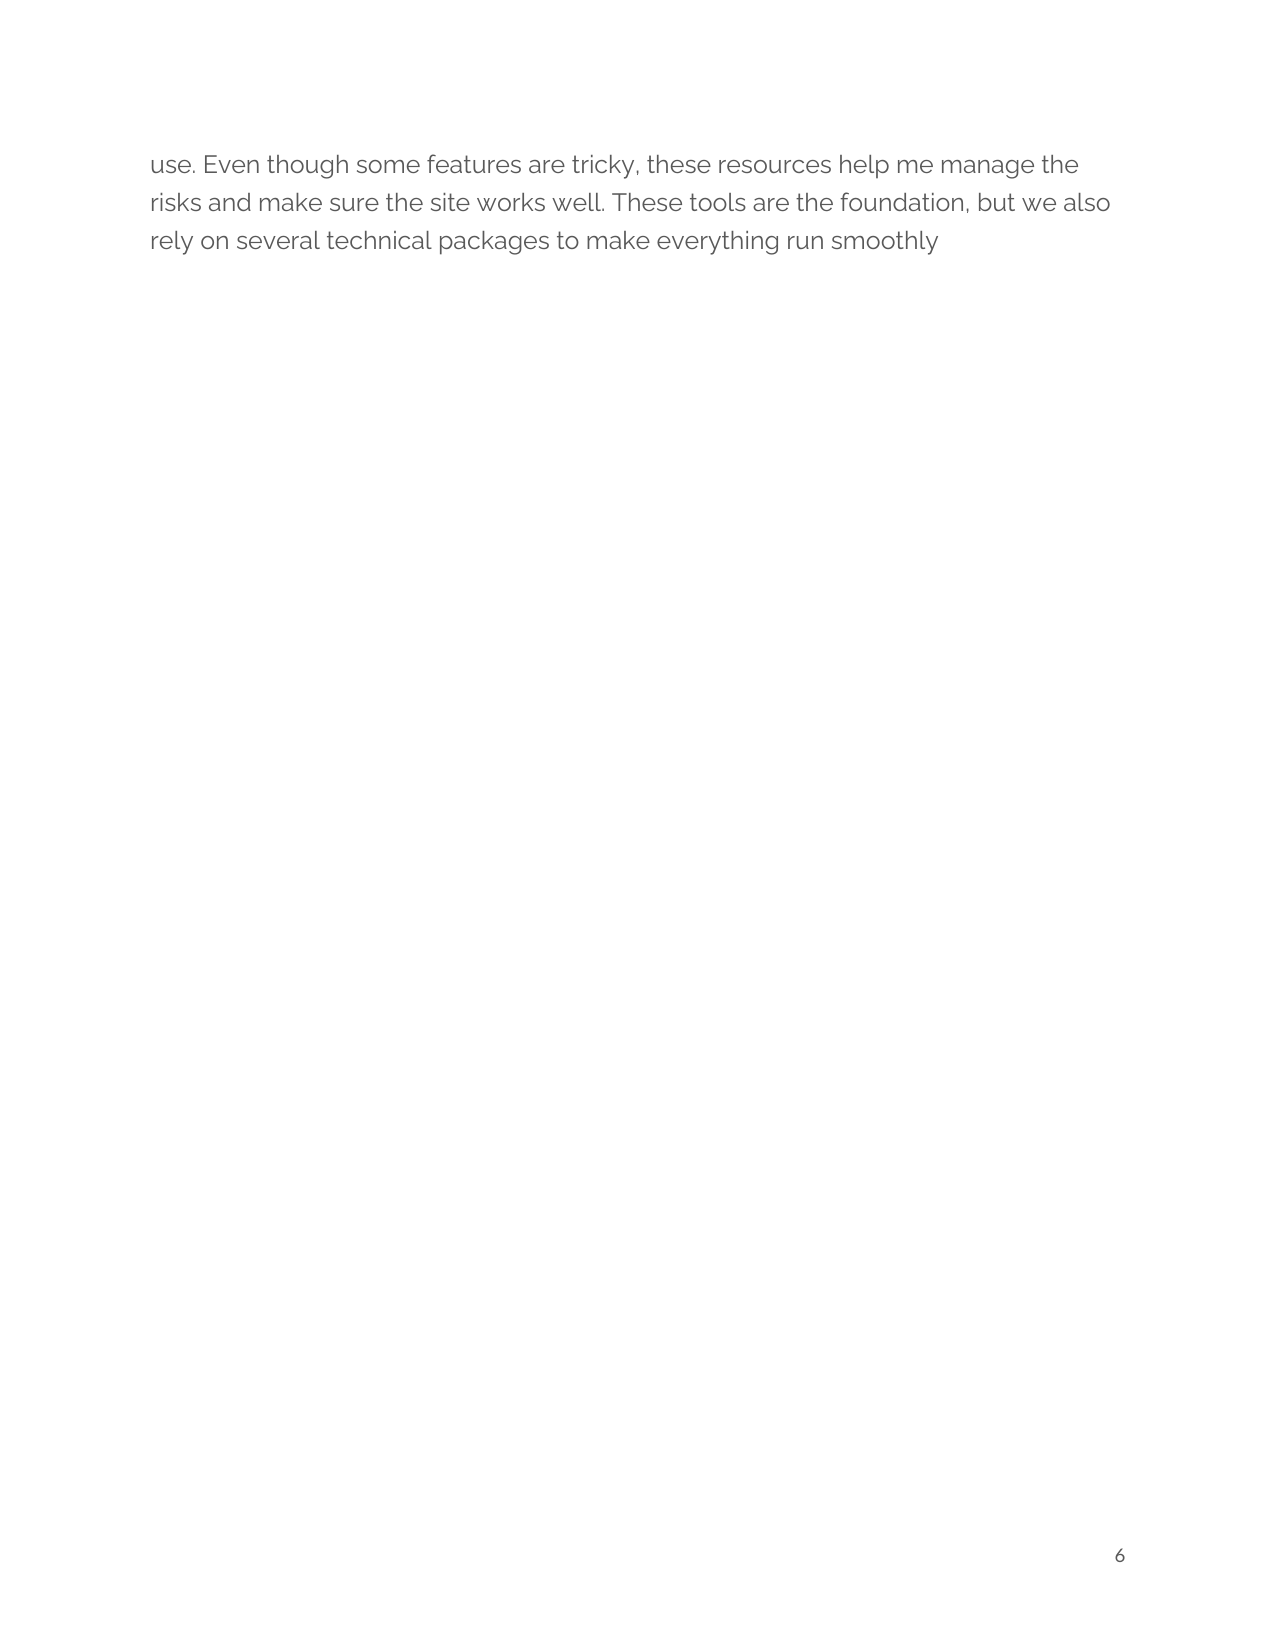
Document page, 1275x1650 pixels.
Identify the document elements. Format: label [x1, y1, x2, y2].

text [150, 150, 1125, 256]
